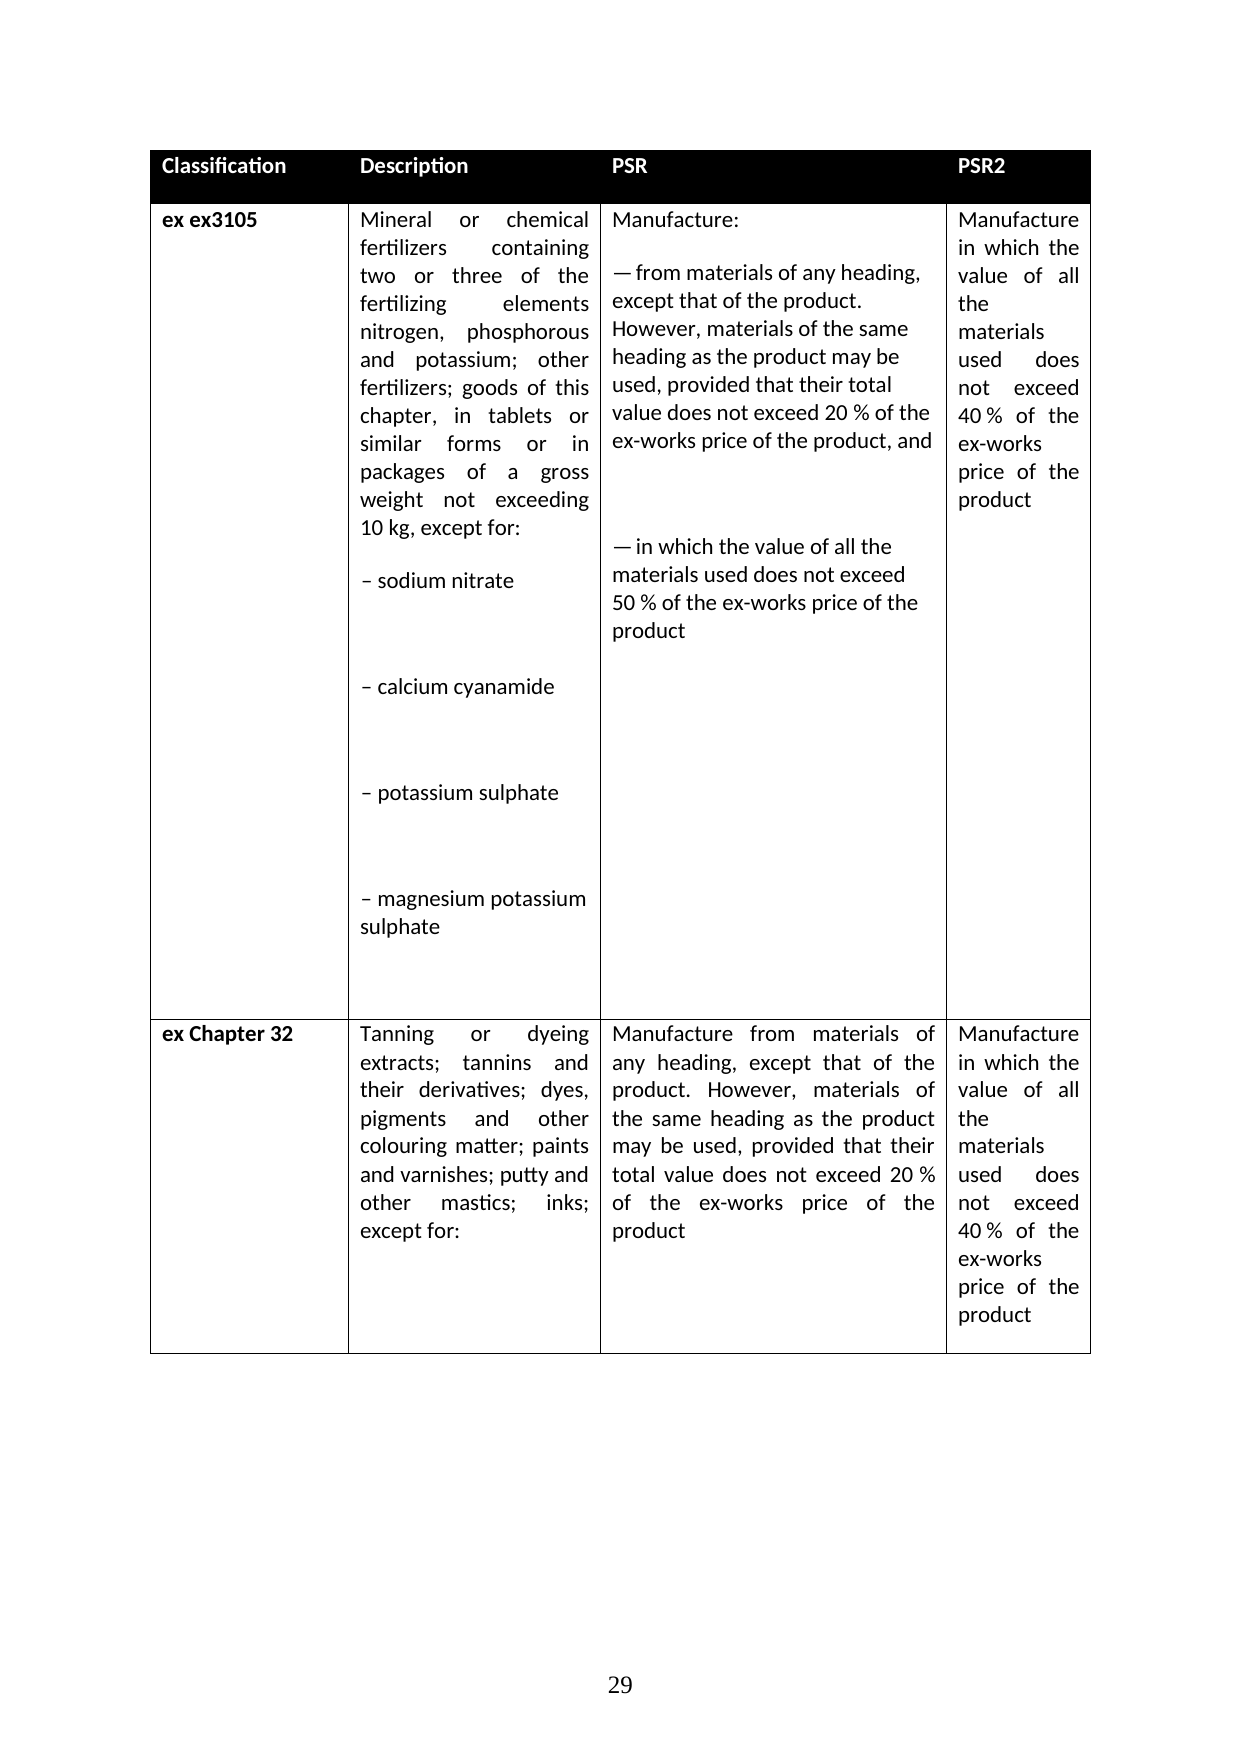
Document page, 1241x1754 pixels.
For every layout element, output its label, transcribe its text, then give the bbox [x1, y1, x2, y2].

table_cell Manufacture in which the value of all the materials used does not exceed 40 % of the ex-works price of the product [947, 204, 1090, 1018]
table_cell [947, 1020, 1090, 1353]
table_cell Manufacture: — from materials of any heading, except that of the product. However, materials of the same heading as the product may be used, provided that their total value does not exceed 20 % of the ex-works price of the product, and — in which the value of all the materials used does not exceed 50 % of the ex-works price of the product [601, 204, 946, 1018]
table_cell ex ex3105 [151, 204, 348, 1018]
table_header PSR2 [947, 151, 1090, 204]
table_cell ex Chapter 32 [151, 1020, 348, 1353]
table_cell Tanning or dyeing extracts; tannins and their derivatives; dyes, pigments and other colouring matter; paints and varnishes; putty and other mastics; inks; except for: [349, 1020, 600, 1353]
table_header Classification [151, 151, 348, 204]
table_header Description [349, 151, 600, 204]
table_cell Manufacture from materials of any heading, except that of the product. However, materials of the same heading as the product may be used, provided that their total value does not exceed 20 % of the ex-works price of the product [601, 1020, 946, 1353]
table_cell Mineral or chemical fertilizers containing two or three of the fertilizing elements nitrogen, phosphorous and potassium; other fertilizers; goods of this chapter, in tablets or similar forms or in packages of a gross weight not exceeding 10 kg, except for: – sodium nitrate – calcium cyanamide – potassium sulphate – magnesium potassium sulphate [349, 204, 600, 1018]
table_header PSR [601, 151, 946, 204]
